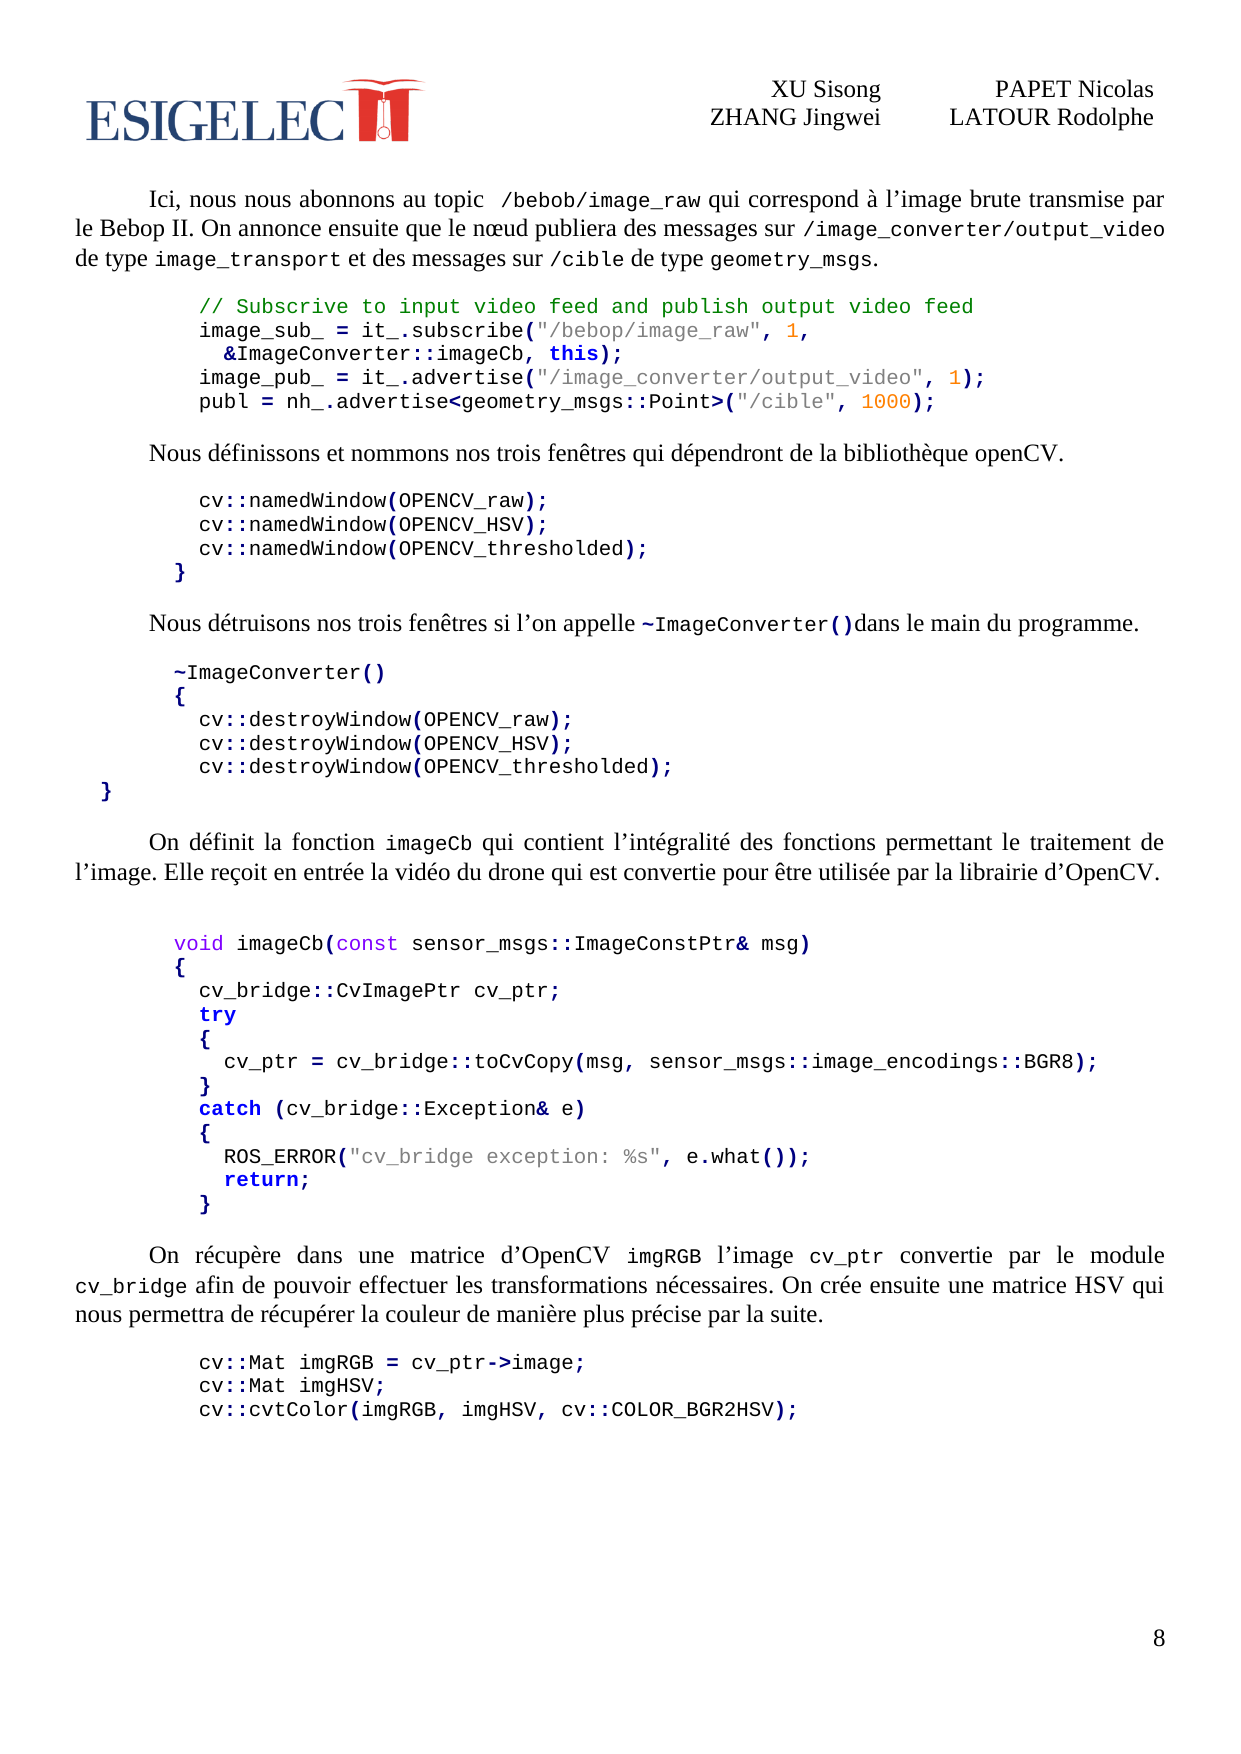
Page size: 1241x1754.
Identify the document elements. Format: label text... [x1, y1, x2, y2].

text ROS_ERROR("cv_bridge exception: %s", e.what()); [149, 1146, 1165, 1169]
picture [70, 73, 473, 153]
text } [149, 1193, 1165, 1217]
text { [149, 1027, 1165, 1051]
text cv::namedWindow(OPENCV_HSV); [149, 514, 1165, 538]
text cv::Mat imgHSV; [149, 1376, 1165, 1399]
text { [149, 685, 1165, 709]
text try [149, 1004, 1165, 1027]
text cv::Mat imgRGB = cv_ptr->image; [149, 1352, 1165, 1376]
text cv::destroyWindow(OPENCV_thresholded); [149, 756, 1165, 780]
text cv::destroyWindow(OPENCV_HSV); [149, 733, 1165, 756]
text On définit la fonction imageCb qui contient l’intégralité des fonctions permettant le traitement de l’image. Elle reçoit en entrée la vidéo du drone qui est convertie pour être utilisée par la librairie d’OpenCV. [75, 827, 1165, 886]
text cv::namedWindow(OPENCV_raw); [149, 490, 1165, 514]
text } [149, 561, 1165, 585]
text On récupère dans une matrice d’OpenCV imgRGB l’image cv_ptr convertie par le module cv_bridge afin de pouvoir effectuer les transformations nécessaires. On crée ensuite une matrice HSV qui nous permettra de récupérer la couleur de manière plus précise par la suite. [75, 1240, 1165, 1328]
text // Subscrive to input video feed and publish output video feed [149, 296, 1165, 320]
text } [75, 780, 1165, 804]
text { [149, 957, 1165, 980]
text Nous détruisons nos trois fenêtres si l’on appelle ~ImageConverter()dans le main du programme. [75, 608, 1165, 638]
text publ = nh_.advertise<geometry_msgs::Point>("/cible", 1000); [149, 391, 1165, 414]
text Nous définissons et nommons nos trois fenêtres qui dépendront de la bibliothèque openCV. [75, 438, 1165, 467]
text image_pub_ = it_.advertise("/image_converter/output_video", 1); [149, 367, 1165, 391]
text &ImageConverter::imageCb, this); [149, 343, 1165, 367]
text cv_ptr = cv_bridge::toCvCopy(msg, sensor_msgs::image_encodings::BGR8); [149, 1051, 1165, 1075]
text cv::cvtColor(imgRGB, imgHSV, cv::COLOR_BGR2HSV); [149, 1399, 1165, 1423]
text image_sub_ = it_.subscribe("/bebop/image_raw", 1, [149, 320, 1165, 343]
text void imageCb(const sensor_msgs::ImageConstPtr& msg) [149, 933, 1165, 957]
text Ici, nous nous abonnons au topic /bebob/image_raw qui correspond à l’image brute transmise par le Bebop II. On annonce ensuite que le nœud publiera des messages sur /image_converter/output_video de type image_transport et des messages sur /cible de type geometry_msgs. [75, 184, 1165, 272]
text } [149, 1075, 1165, 1098]
text cv::namedWindow(OPENCV_thresholded); [149, 538, 1165, 561]
text cv_bridge::CvImagePtr cv_ptr; [149, 980, 1165, 1004]
text catch (cv_bridge::Exception& e) [149, 1098, 1165, 1122]
text return; [149, 1169, 1165, 1193]
text { [149, 1122, 1165, 1146]
text cv::destroyWindow(OPENCV_raw); [149, 709, 1165, 733]
text ~ImageConverter() [149, 662, 1165, 685]
